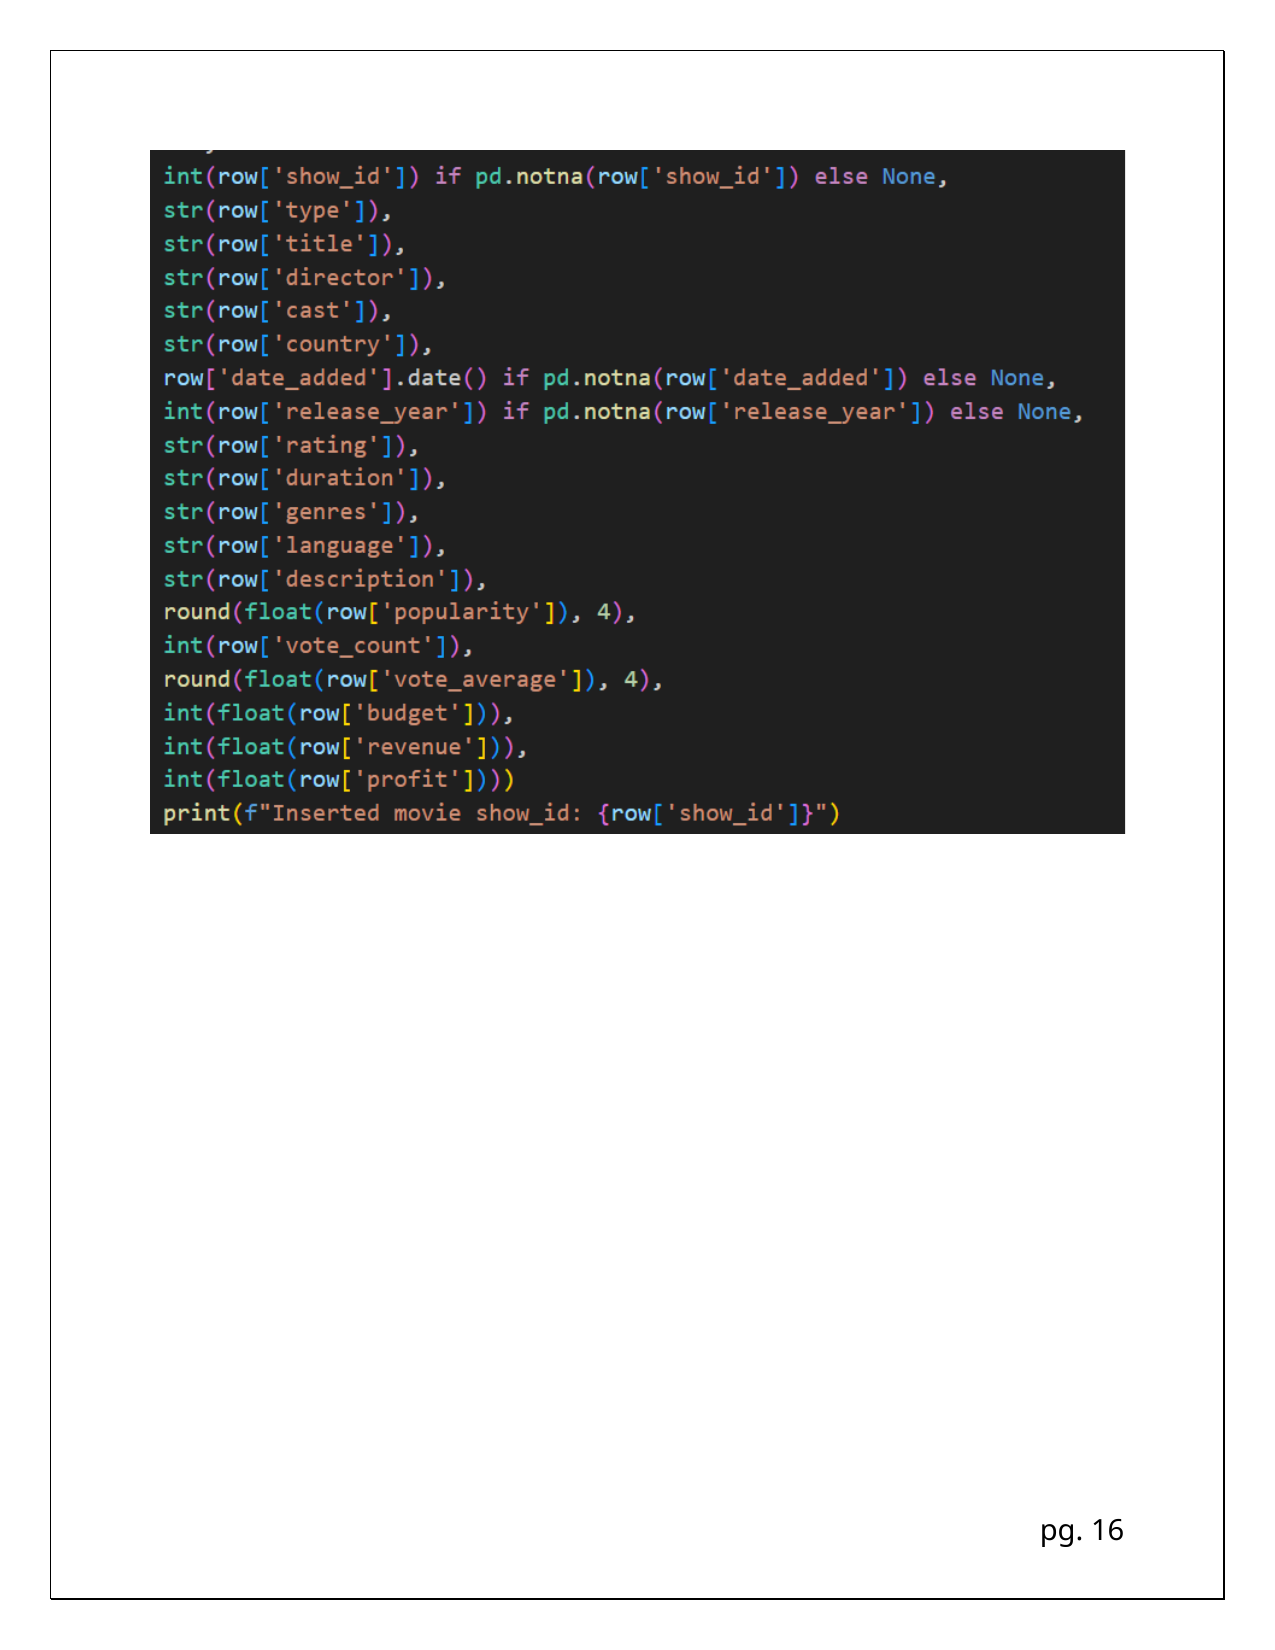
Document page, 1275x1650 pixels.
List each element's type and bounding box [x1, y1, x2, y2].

picture [150, 150, 1125, 834]
